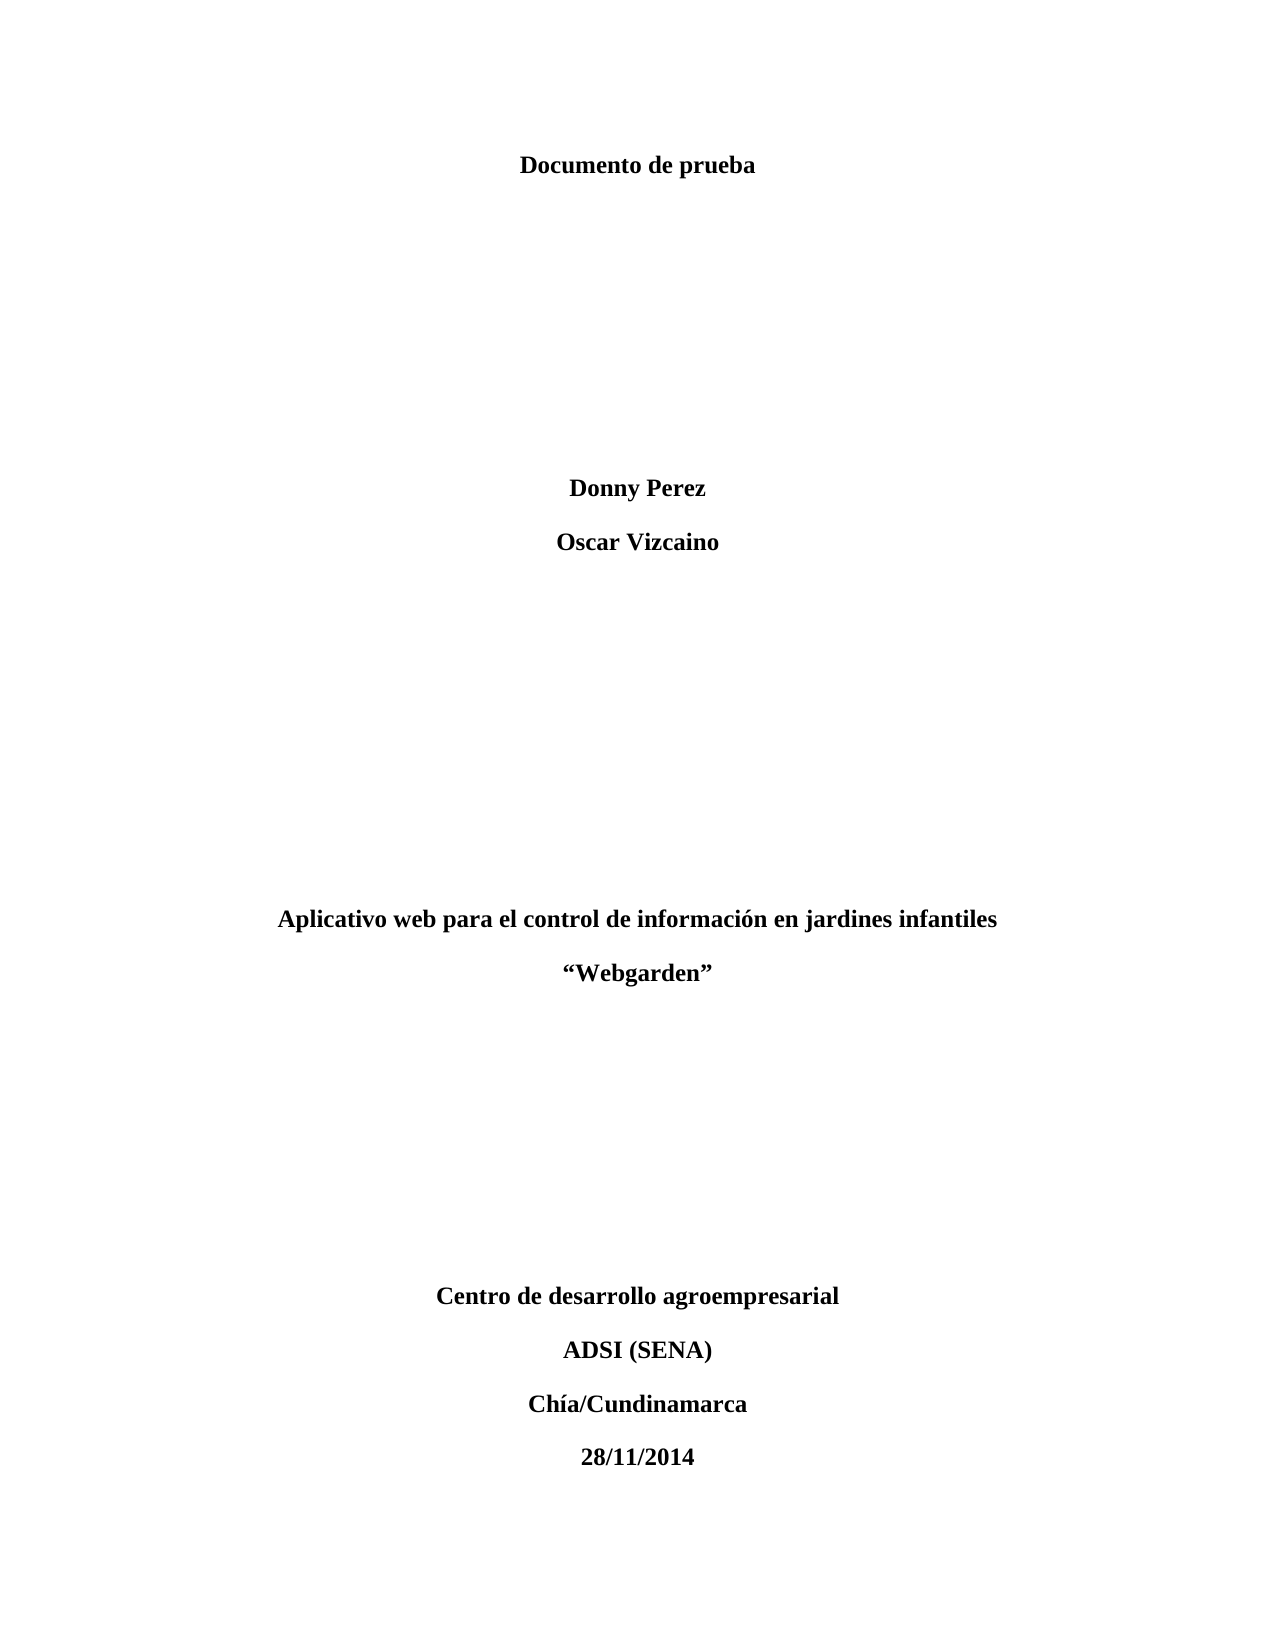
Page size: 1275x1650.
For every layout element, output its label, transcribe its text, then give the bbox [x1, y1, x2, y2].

text 28/11/2014 [150, 1442, 1125, 1471]
text Oscar Vizcaino [150, 527, 1125, 556]
text Chía/Cundinamarca [150, 1389, 1125, 1417]
text Donny Perez [150, 473, 1125, 502]
text Centro de desarrollo agroempresarial [150, 1281, 1125, 1310]
text Documento de prueba [150, 150, 1125, 179]
text Aplicativo web para el control de información en jardines infantiles [150, 904, 1125, 933]
text ADSI (SENA) [150, 1335, 1125, 1363]
text “Webgarden” [150, 958, 1125, 987]
